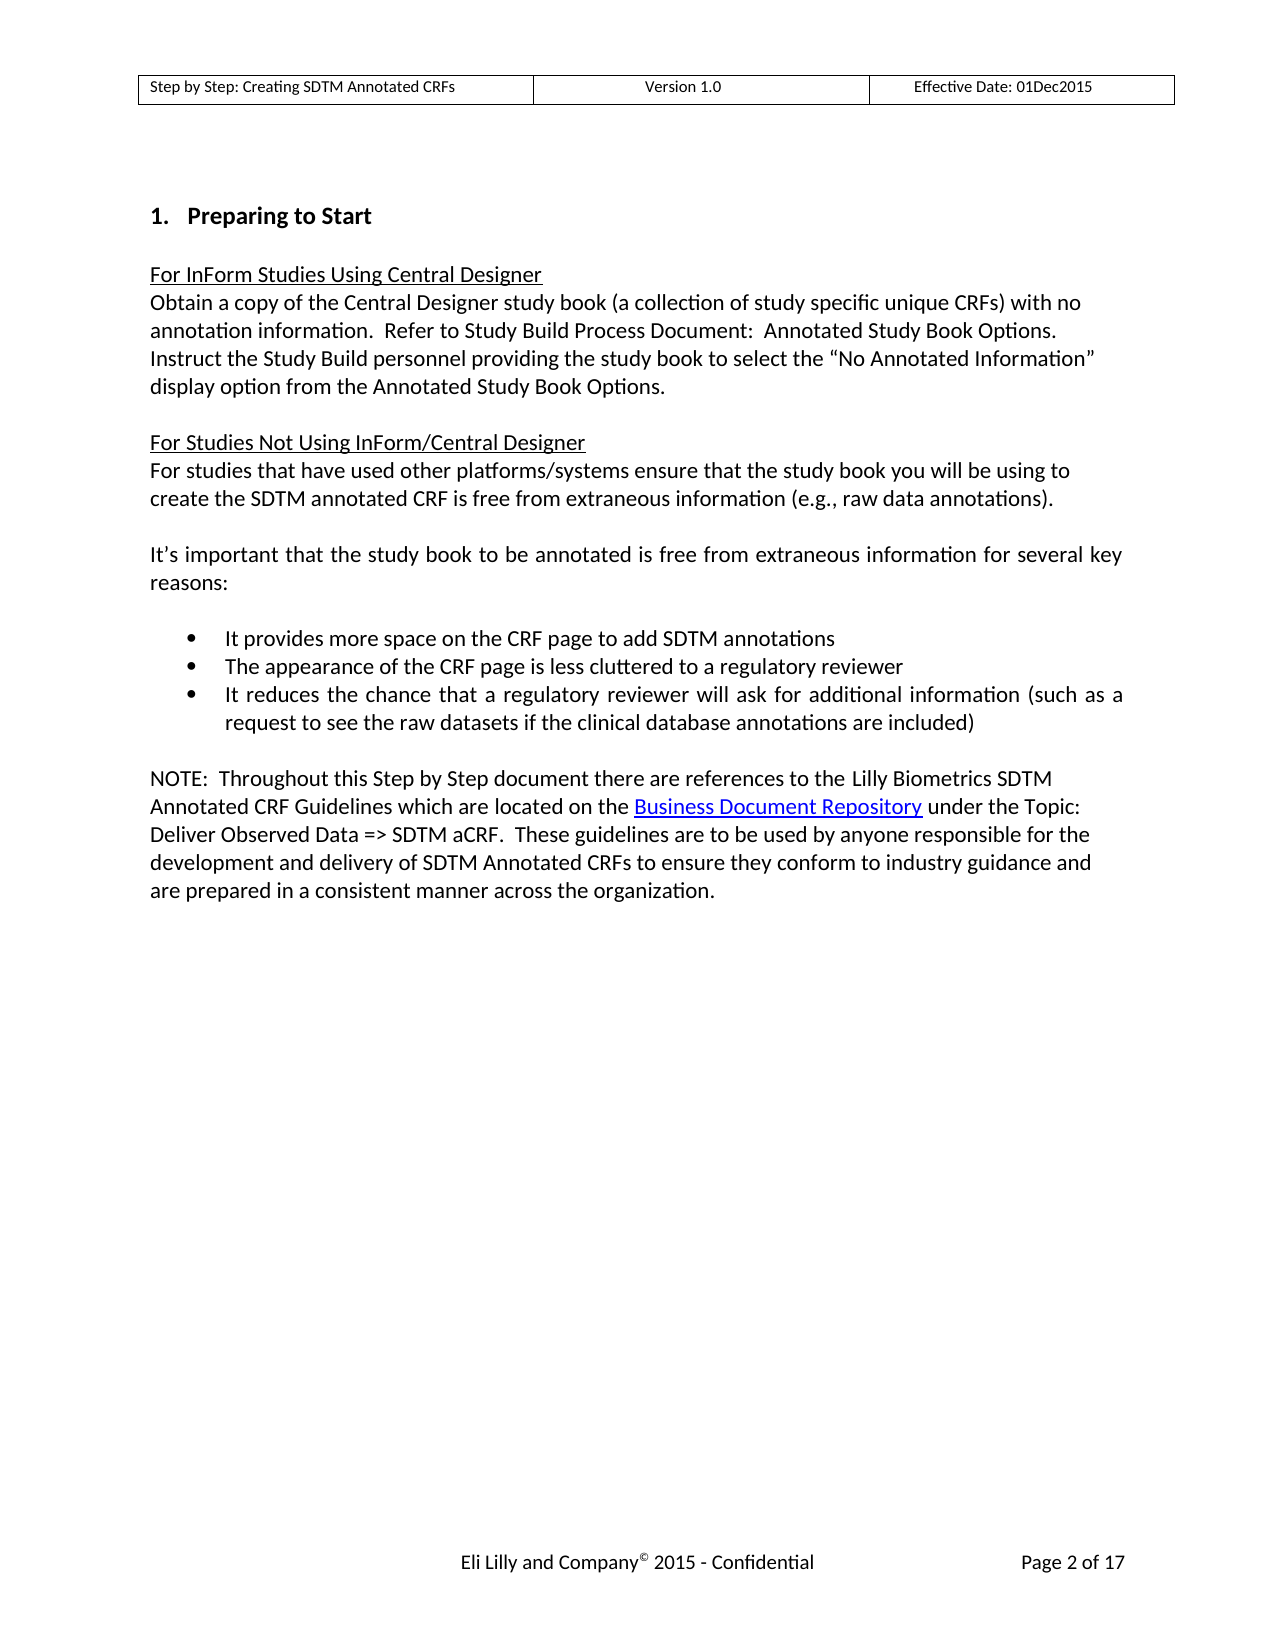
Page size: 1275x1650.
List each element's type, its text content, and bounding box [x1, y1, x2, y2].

list It reduces the chance that a regulatory reviewer will ask for additional information (such as a request to see the raw datasets if the clinical database annotations are included) [187, 680, 1125, 736]
text For studies that have used other platforms/systems ensure that the study book you will be using to create the SDTM annotated CRF is free from extraneous information (e.g., raw data annotations). [150, 456, 1125, 512]
subtitle Preparing to Start [150, 200, 1125, 231]
text For InForm Studies Using Central Designer [150, 260, 1125, 288]
text Obtain a copy of the Central Designer study book (a collection of study specific unique CRFs) with no annotation information. Refer to Study Build Process Document: Annotated Study Book Options. Instruct the Study Build personnel providing the study book to select the “No Annotated Information” display option from the Annotated Study Book Options. [150, 288, 1125, 400]
text For Studies Not Using InForm/Central Designer [150, 428, 1125, 456]
text NOTE: Throughout this Step by Step document there are references to the Lilly Biometrics SDTM Annotated CRF Guidelines which are located on the Business Document Repository under the Topic: Deliver Observed Data => SDTM aCRF. These guidelines are to be used by anyone responsible for the development and delivery of SDTM Annotated CRFs to ensure they conform to industry guidance and are prepared in a consistent manner across the organization. [150, 764, 1125, 904]
list It provides more space on the CRF page to add SDTM annotations [187, 624, 1125, 652]
list The appearance of the CRF page is less cluttered to a regulatory reviewer [187, 652, 1125, 680]
text It’s important that the study book to be annotated is free from extraneous information for several key reasons: [150, 540, 1125, 596]
